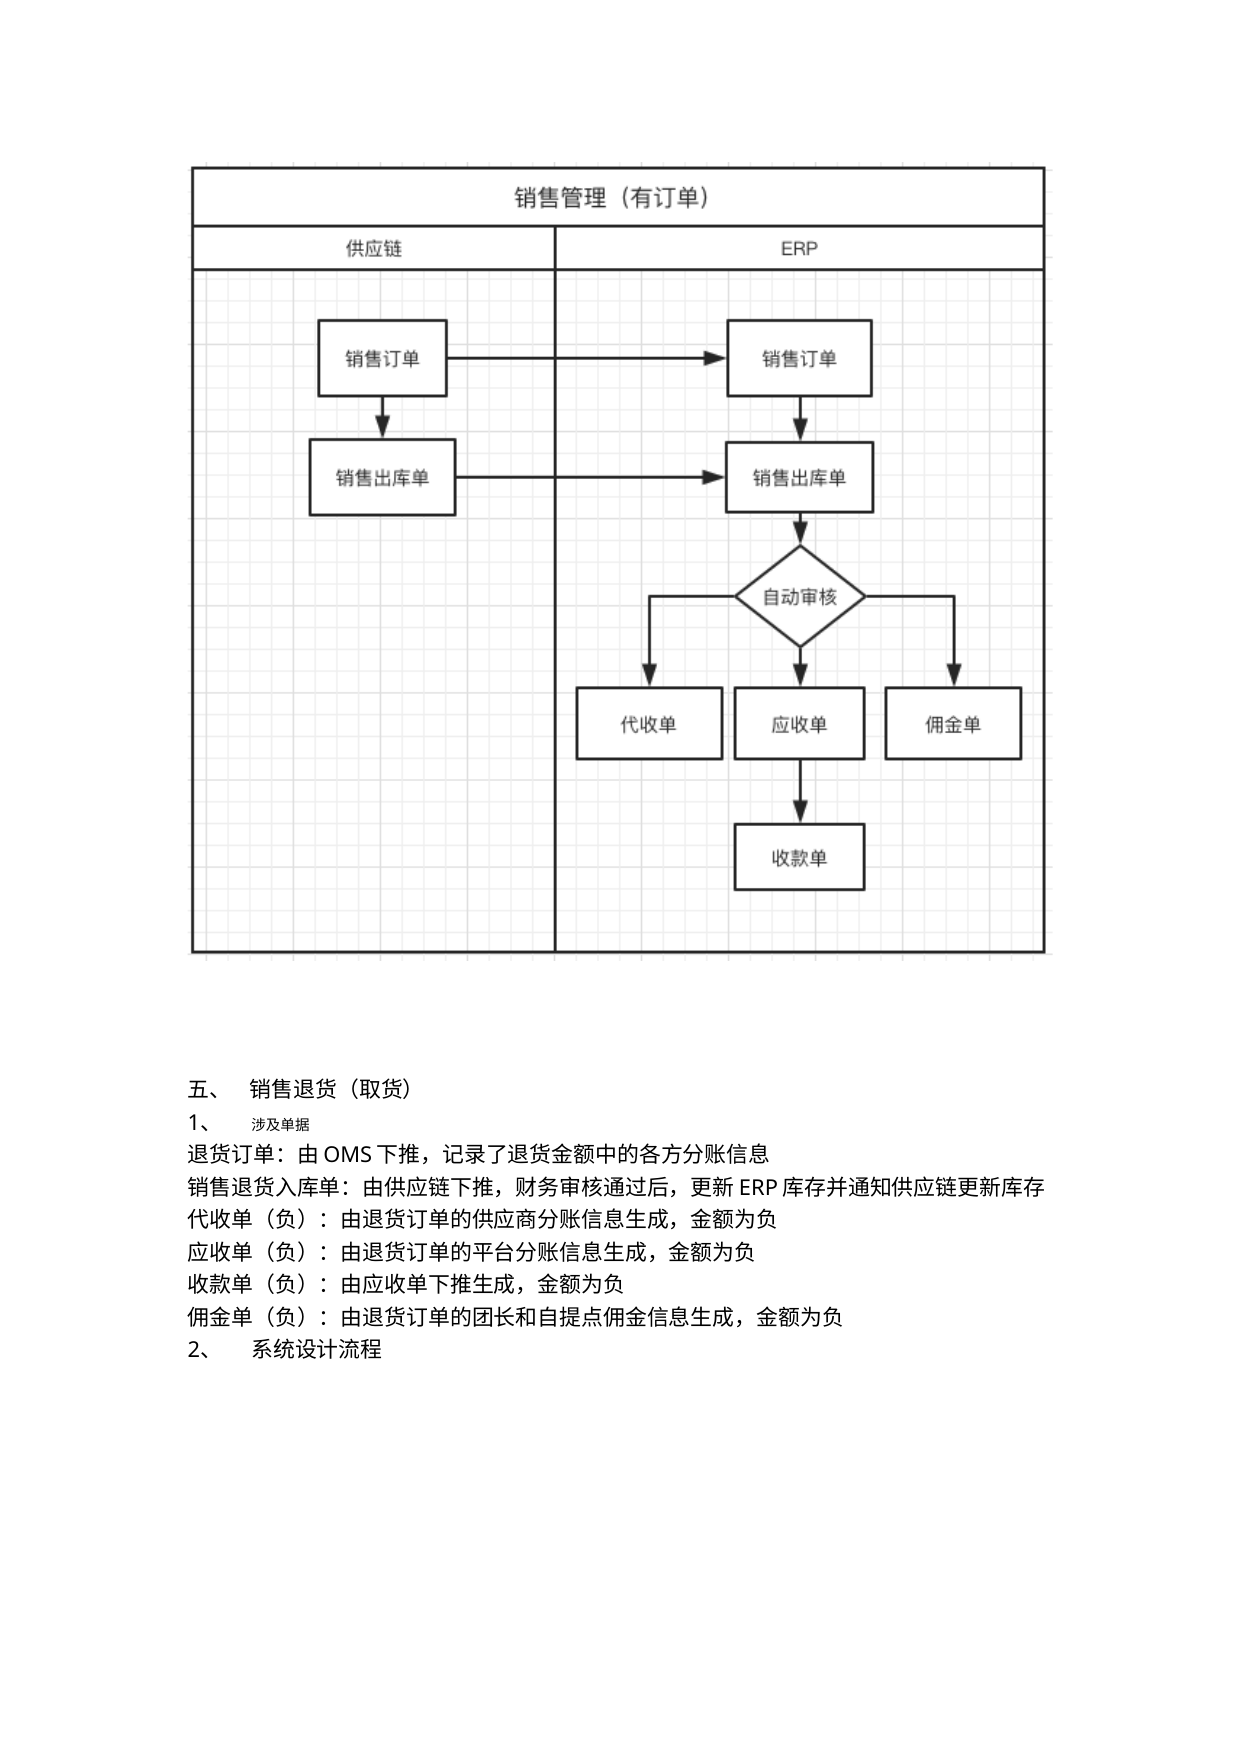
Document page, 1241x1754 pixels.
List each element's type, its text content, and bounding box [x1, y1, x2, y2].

text 销售退货入库单：由供应链下推，财务审核通过后，更新ERP库存并通知供应链更新库存 [187, 1169, 1053, 1202]
text 2、 系统设计流程 [187, 1332, 1053, 1364]
text 应收单（负）：由退货订单的平台分账信息生成，金额为负 [187, 1234, 1053, 1267]
text 退货订单：由OMS下推，记录了退货金额中的各方分账信息 [187, 1137, 1053, 1169]
text 佣金单（负）：由退货订单的团长和自提点佣金信息生成，金额为负 [187, 1299, 1053, 1332]
text 五、 销售退货（取货） [187, 1072, 1053, 1104]
text 收款单（负）：由应收单下推生成，金额为负 [187, 1267, 1053, 1299]
picture [187, 162, 1053, 961]
text 代收单（负）：由退货订单的供应商分账信息生成，金额为负 [187, 1202, 1053, 1234]
text 1、 涉及单据 [187, 1104, 1053, 1137]
